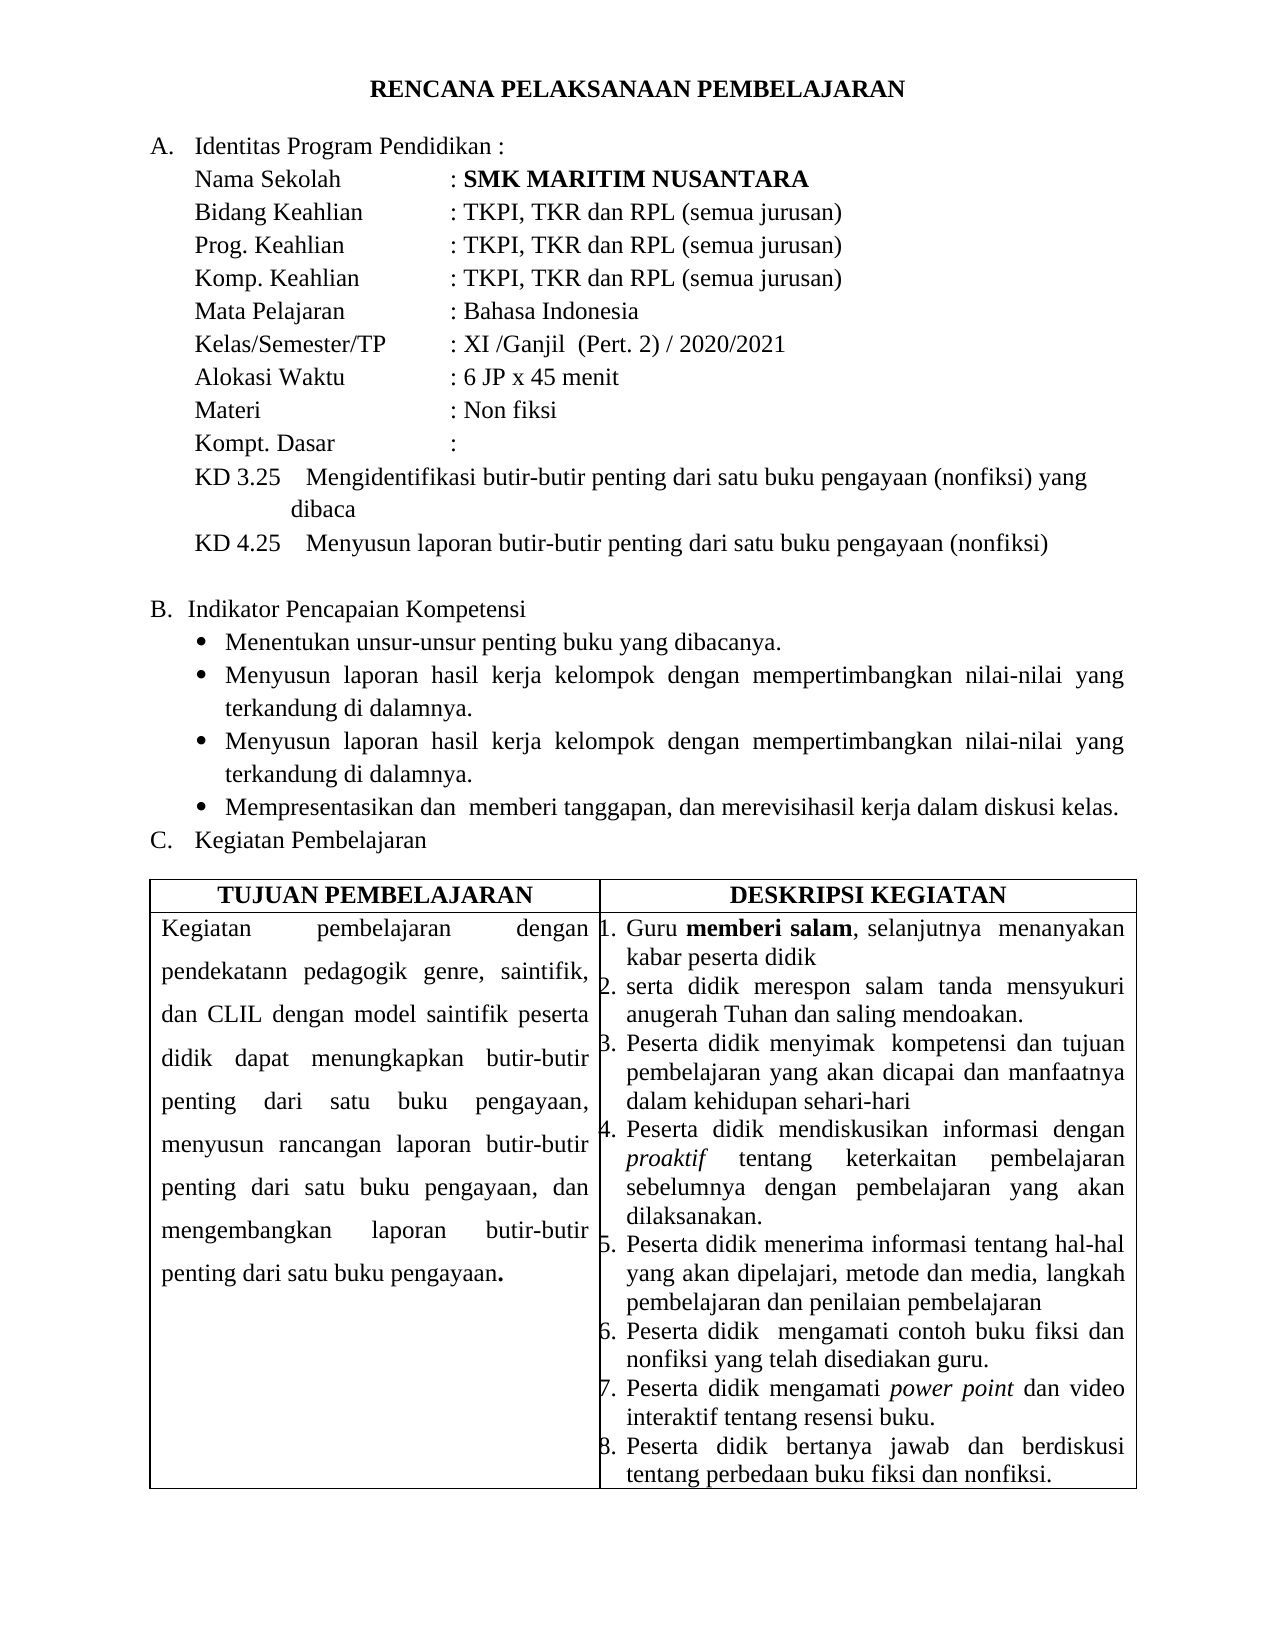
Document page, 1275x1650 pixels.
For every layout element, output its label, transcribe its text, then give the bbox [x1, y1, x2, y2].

list Menyusun laporan hasil kerja kelompok dengan mempertimbangkan nilai-nilai yang terkandung di dalamnya. [197, 726, 1125, 787]
text RENCANA PELAKSANAAN PEMBELAJARAN [150, 74, 1125, 103]
list Nama Sekolah : SMK MARITIM NUSANTARA [194, 164, 1125, 193]
list Komp. Keahlian : TKPI, TKR dan RPL (semua jurusan) [194, 263, 1125, 292]
table_header TUJUAN PEMBELAJARAN [151, 880, 599, 912]
list Identitas Program Pendidikan : [150, 131, 1125, 160]
list Alokasi Waktu : 6 JP x 45 menit [194, 362, 1125, 391]
list Kelas/Semester/TP : XI /Ganjil (Pert. 2) / 2020/2021 [194, 329, 1125, 358]
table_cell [151, 913, 599, 1488]
list Kegiatan Pembelajaran [150, 825, 1125, 853]
table_header DESKRIPSI KEGIATAN [601, 880, 1136, 912]
list Menyusun laporan hasil kerja kelompok dengan mempertimbangkan nilai-nilai yang terkandung di dalamnya. [197, 660, 1125, 721]
list Mata Pelajaran : Bahasa Indonesia [194, 296, 1125, 325]
list Prog. Keahlian : TKPI, TKR dan RPL (semua jurusan) [194, 230, 1125, 259]
list Mempresentasikan dan memberi tanggapan, dan merevisihasil kerja dalam diskusi kelas. [197, 792, 1125, 821]
text KD 4.25 Menyusun laporan butir-butir penting dari satu buku pengayaan (nonfiksi) [194, 528, 1125, 556]
text KD 3.25 Mengidentifikasi butir-butir penting dari satu buku pengayaan (nonfiksi) yang dibaca [194, 462, 1125, 523]
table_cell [601, 913, 1136, 1488]
list Kompt. Dasar : [194, 428, 1125, 457]
list Menentukan unsur-unsur penting buku yang dibacanya. [197, 627, 1125, 655]
list Indikator Pencapaian Kompetensi [150, 594, 1125, 622]
list Materi : Non fiksi [194, 396, 1125, 424]
list Bidang Keahlian : TKPI, TKR dan RPL (semua jurusan) [194, 197, 1125, 226]
